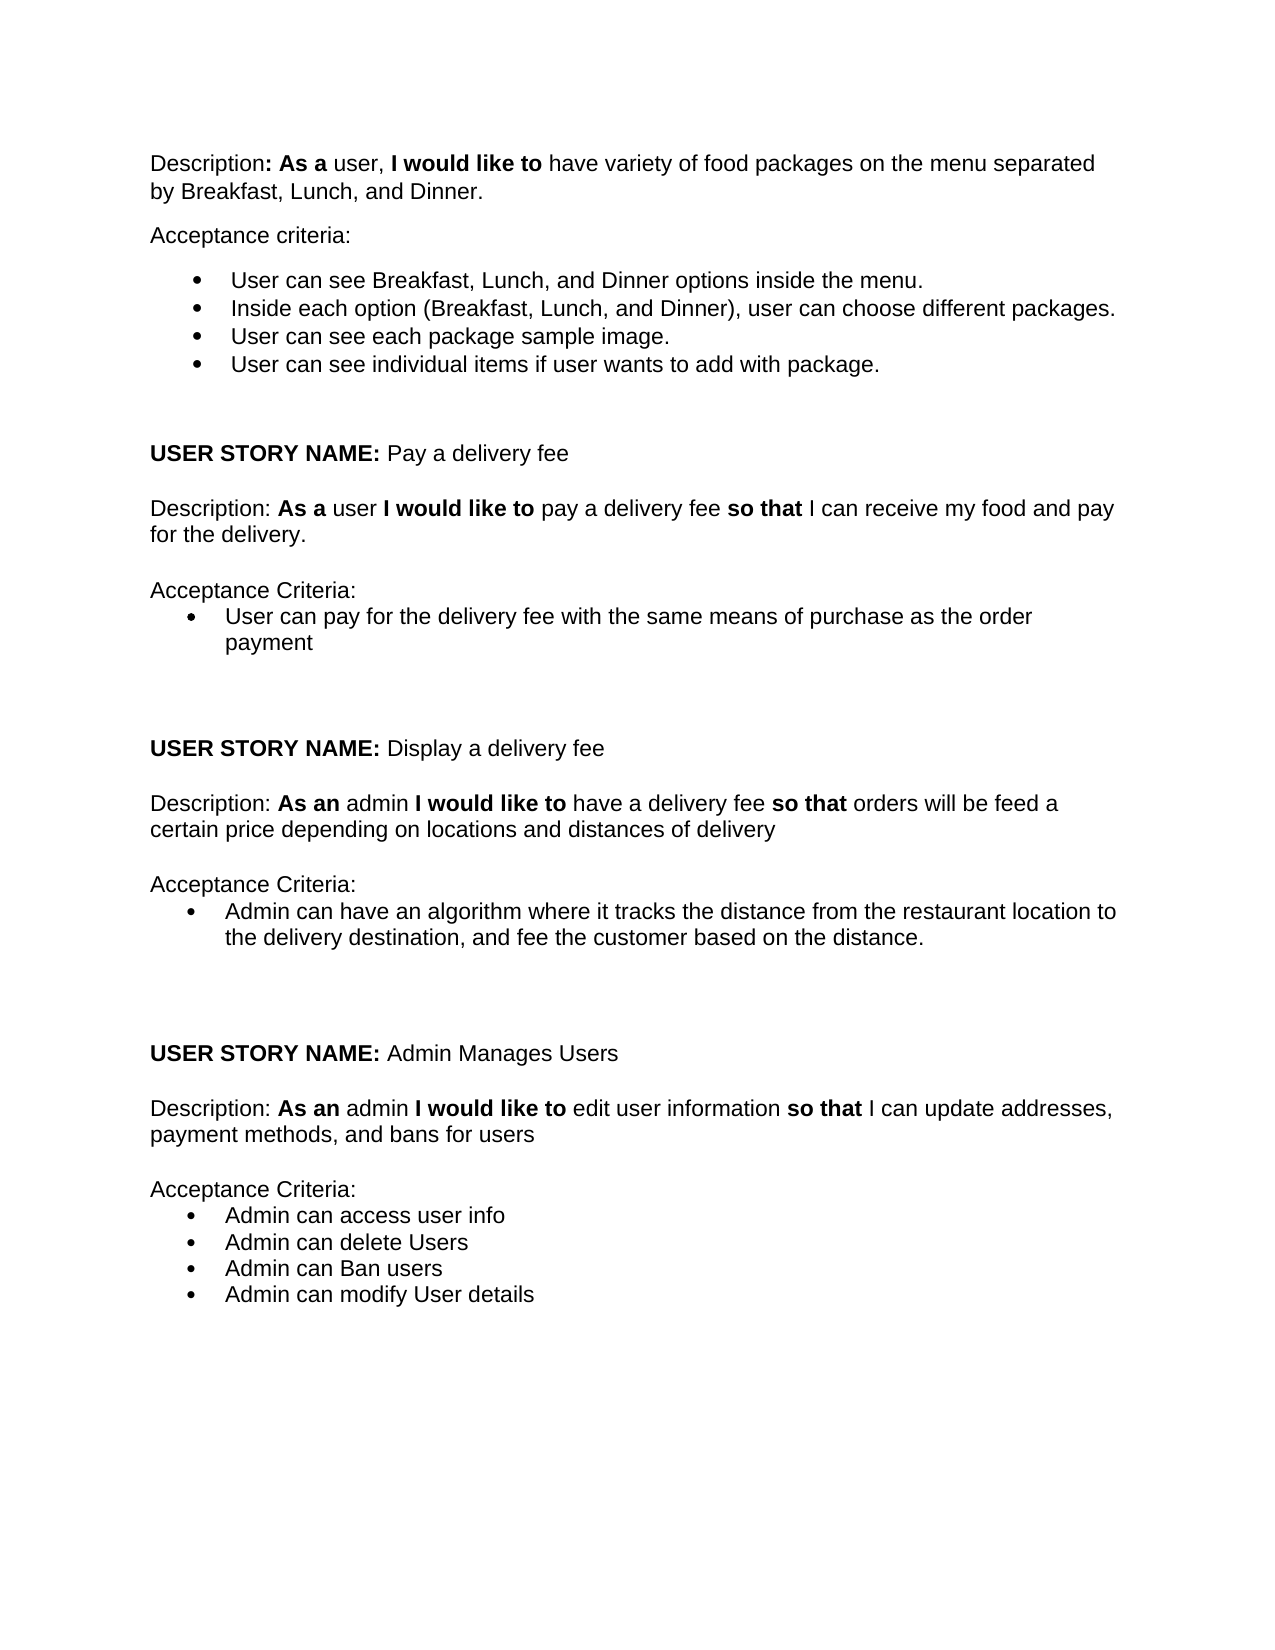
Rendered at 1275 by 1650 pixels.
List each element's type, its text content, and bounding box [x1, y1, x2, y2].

list Admin can have an algorithm where it tracks the distance from the restaurant location to the delivery destination, and fee the customer based on the distance. [187, 898, 1125, 950]
text USER STORY NAME: Admin Manages Users [150, 1039, 1125, 1066]
list User can see individual items if user wants to add with package. [193, 351, 1125, 377]
list User can pay for the delivery fee with the same means of purchase as the order payment [187, 603, 1125, 656]
text Acceptance Criteria: [150, 1176, 1125, 1202]
list Admin can Ban users [187, 1255, 1125, 1281]
text Acceptance criteria: [150, 222, 1125, 249]
list Admin can modify User details [187, 1281, 1125, 1308]
list Admin can access user info [187, 1202, 1125, 1229]
list Admin can delete Users [187, 1229, 1125, 1255]
text USER STORY NAME: Display a delivery fee [150, 735, 1125, 761]
text Description: As a user, I would like to have variety of food packages on the menu separated by Breakfast, Lunch, and Dinner. [150, 150, 1125, 204]
text Description: As a user I would like to pay a delivery fee so that I can receive my food and pay for the delivery. [150, 495, 1125, 548]
text Acceptance Criteria: [150, 577, 1125, 603]
list User can see Breakfast, Lunch, and Dinner options inside the menu. [193, 267, 1125, 293]
list Inside each option (Breakfast, Lunch, and Dinner), user can choose different packages. [193, 295, 1125, 321]
text Description: As an admin I would like to have a delivery fee so that orders will be feed a certain price depending on locations and distances of delivery [150, 790, 1125, 842]
list User can see each package sample image. [193, 323, 1125, 349]
text USER STORY NAME: Pay a delivery fee [150, 440, 1125, 466]
text Description: As an admin I would like to edit user information so that I can update addresses, payment methods, and bans for users [150, 1094, 1125, 1147]
text Acceptance Criteria: [150, 871, 1125, 898]
